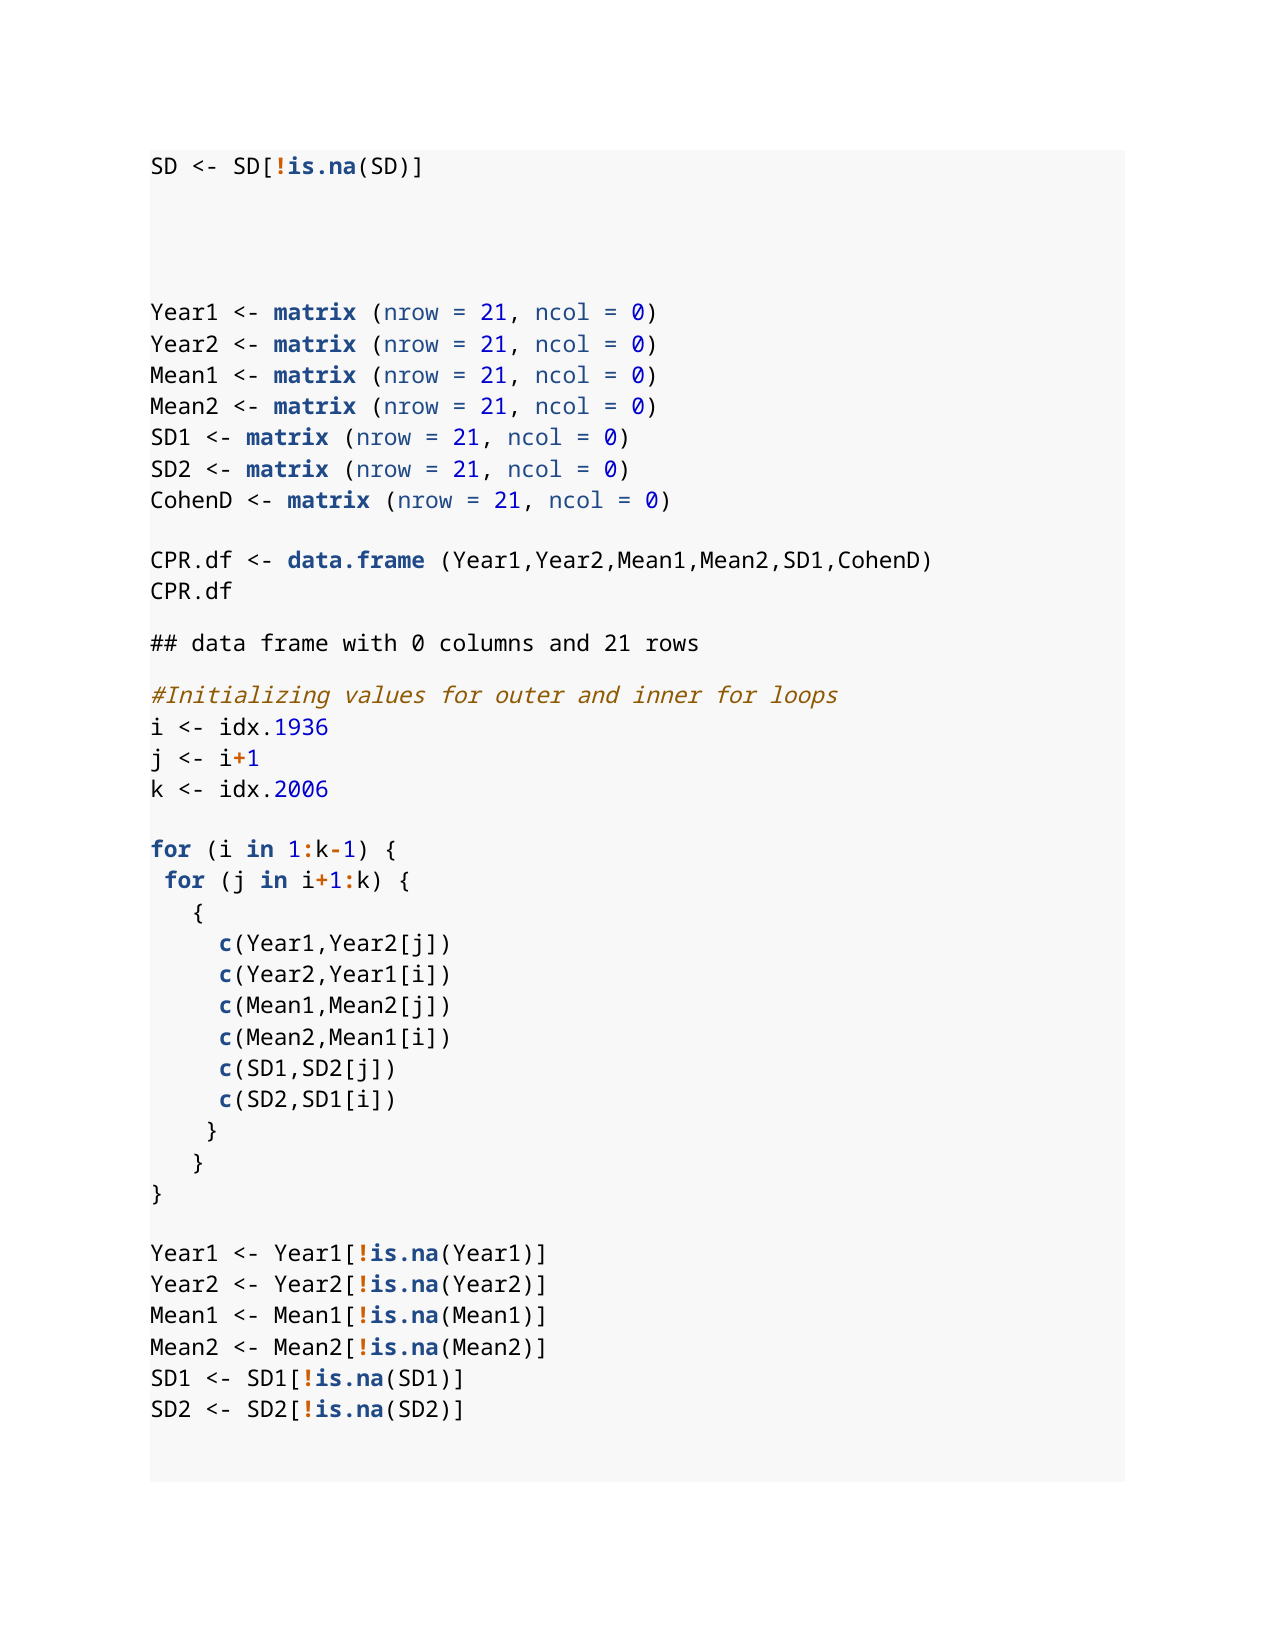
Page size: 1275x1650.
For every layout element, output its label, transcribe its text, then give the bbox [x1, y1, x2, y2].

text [150, 679, 1125, 1482]
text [150, 150, 1125, 606]
text ## data frame with 0 columns and 21 rows [150, 627, 1125, 658]
